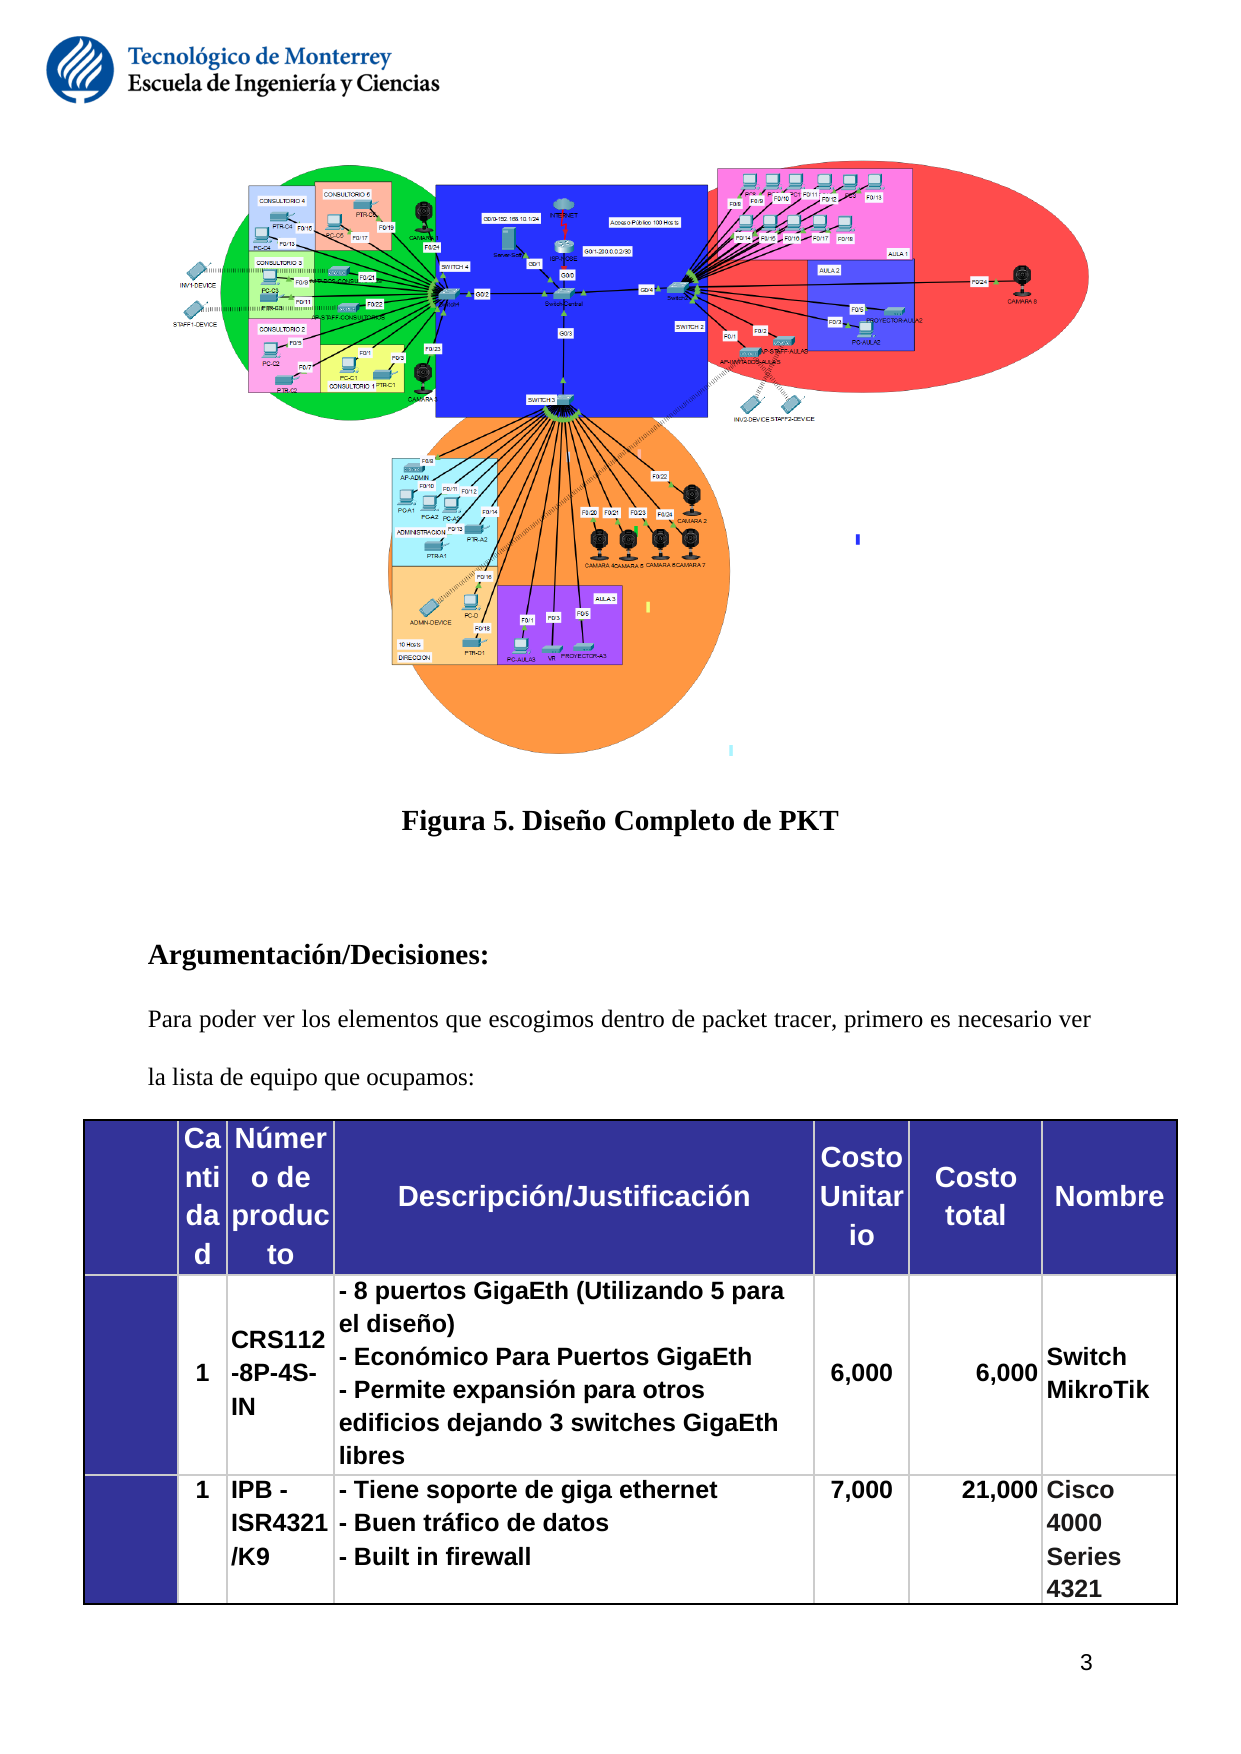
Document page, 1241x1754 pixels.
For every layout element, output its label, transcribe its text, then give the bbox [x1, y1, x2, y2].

table_header [85, 1121, 177, 1274]
table_header Nombre [1043, 1121, 1176, 1274]
picture [38, 34, 447, 105]
table_header Costo total [910, 1121, 1041, 1274]
table_cell Switch MikroTik [1043, 1276, 1176, 1474]
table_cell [335, 1476, 813, 1603]
table_cell [85, 1476, 177, 1603]
table_cell CRS112-8P-4S-IN [228, 1276, 333, 1474]
table_cell 1 [179, 1276, 226, 1474]
table_header Cantidad [179, 1121, 226, 1274]
table_header Costo Unitario [815, 1121, 908, 1274]
table_cell 1 [179, 1476, 226, 1603]
text Para poder ver los elementos que escogimos dentro de packet tracer, primero es necesario ver la lista de equipo que ocupamos: [148, 1004, 1093, 1091]
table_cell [1043, 1476, 1176, 1603]
text Argumentación/Decisiones: [148, 937, 1093, 971]
table_cell - 8 puertos GigaEth (Utilizando 5 para el diseño) - Económico Para Puertos GigaEth - Permite expansión para otros edificios dejando 3 switches GigaEth libres [335, 1276, 813, 1474]
table_header Número de producto [228, 1121, 333, 1274]
table_header Descripción/Justificación [335, 1121, 813, 1274]
table_cell 21,000 [910, 1476, 1041, 1603]
text Figura 5. Diseño Completo de PKT [148, 803, 1093, 837]
table_cell [85, 1276, 177, 1474]
table_cell 7,000 [815, 1476, 908, 1603]
table_cell 6,000 [815, 1276, 908, 1474]
table_cell IPB - ISR4321/K9 [228, 1476, 333, 1603]
table_cell 6,000 [910, 1276, 1041, 1474]
picture [147, 147, 1093, 777]
